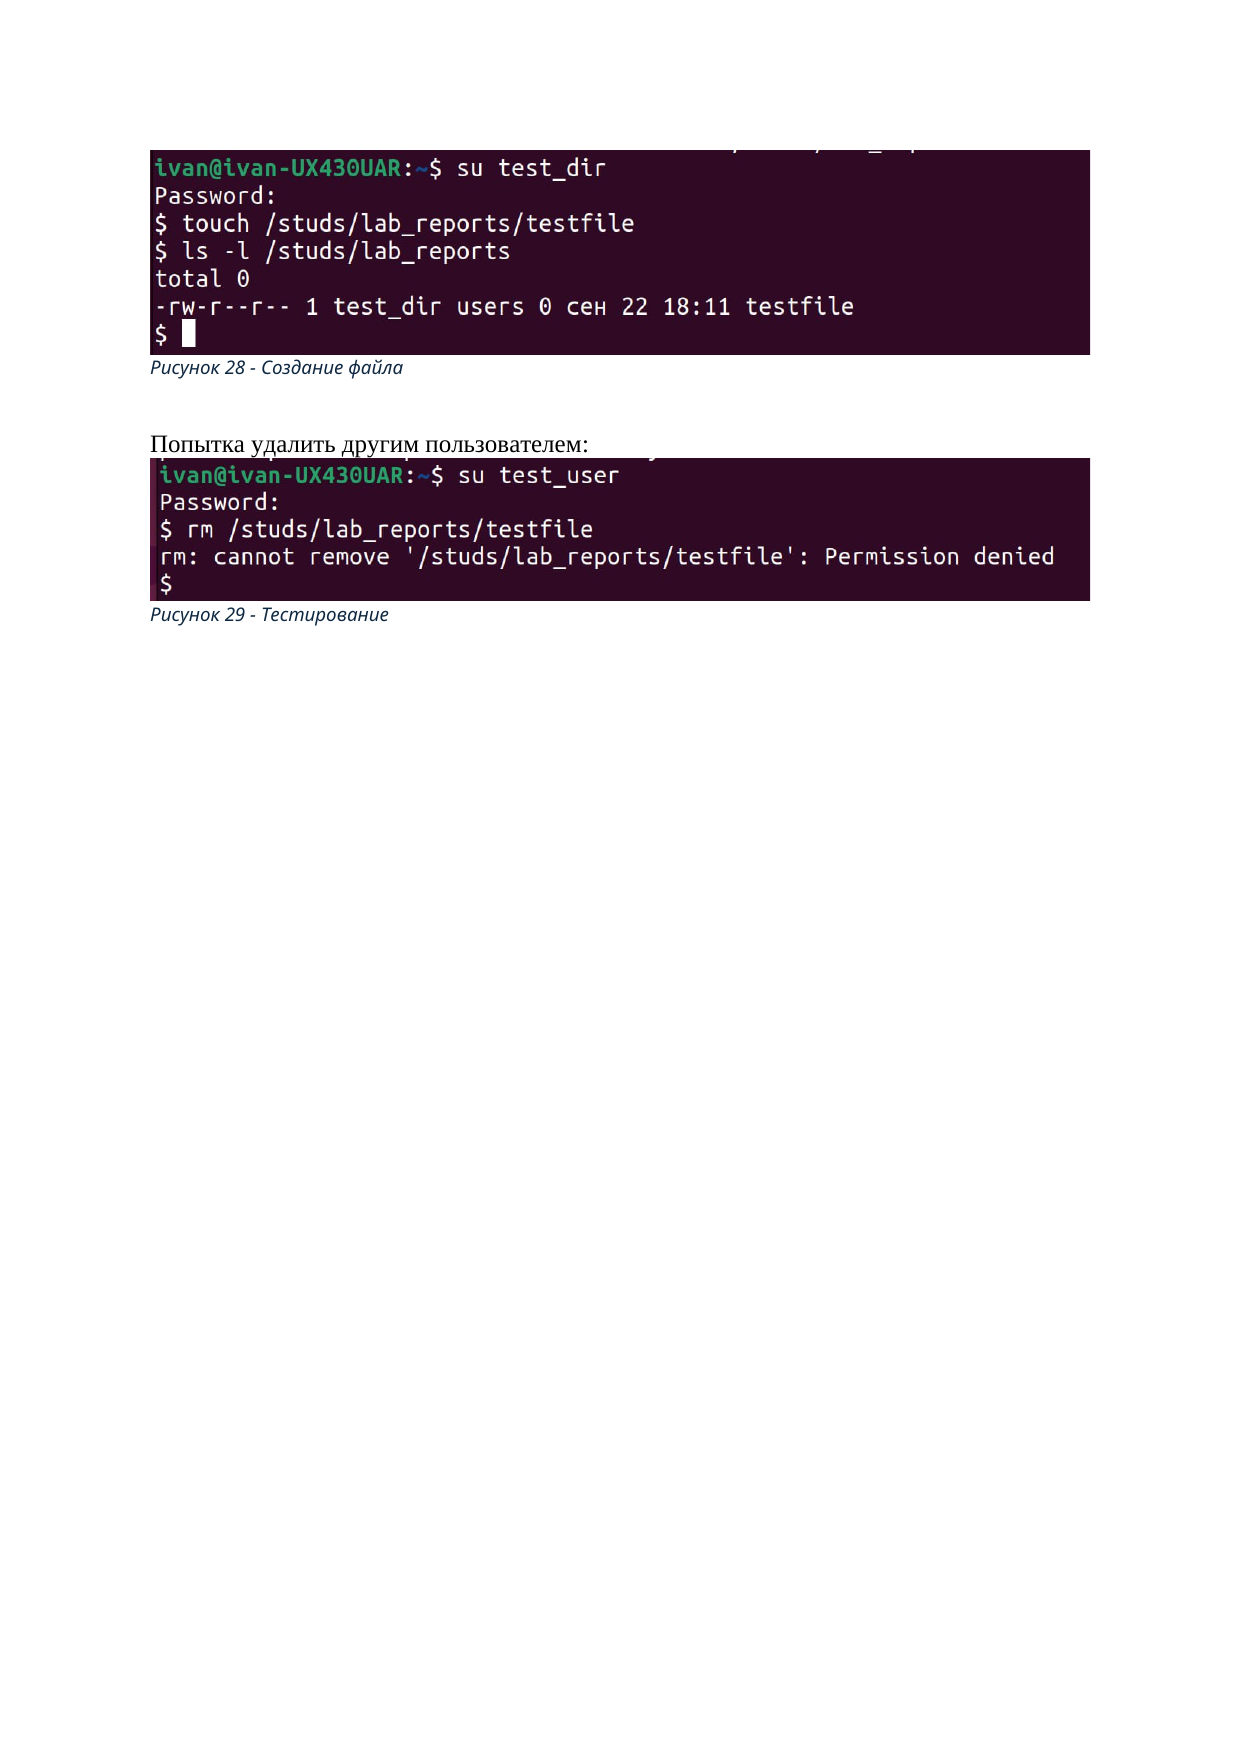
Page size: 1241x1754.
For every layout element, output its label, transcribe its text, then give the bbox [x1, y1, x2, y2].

picture [150, 150, 1091, 355]
text Рисунок 29 - Тестирование [150, 601, 1090, 626]
text Рисунок 28 - Создание файла [150, 355, 1090, 380]
text Попытка удалить другим пользователем: [150, 429, 1090, 458]
picture [150, 458, 1091, 601]
